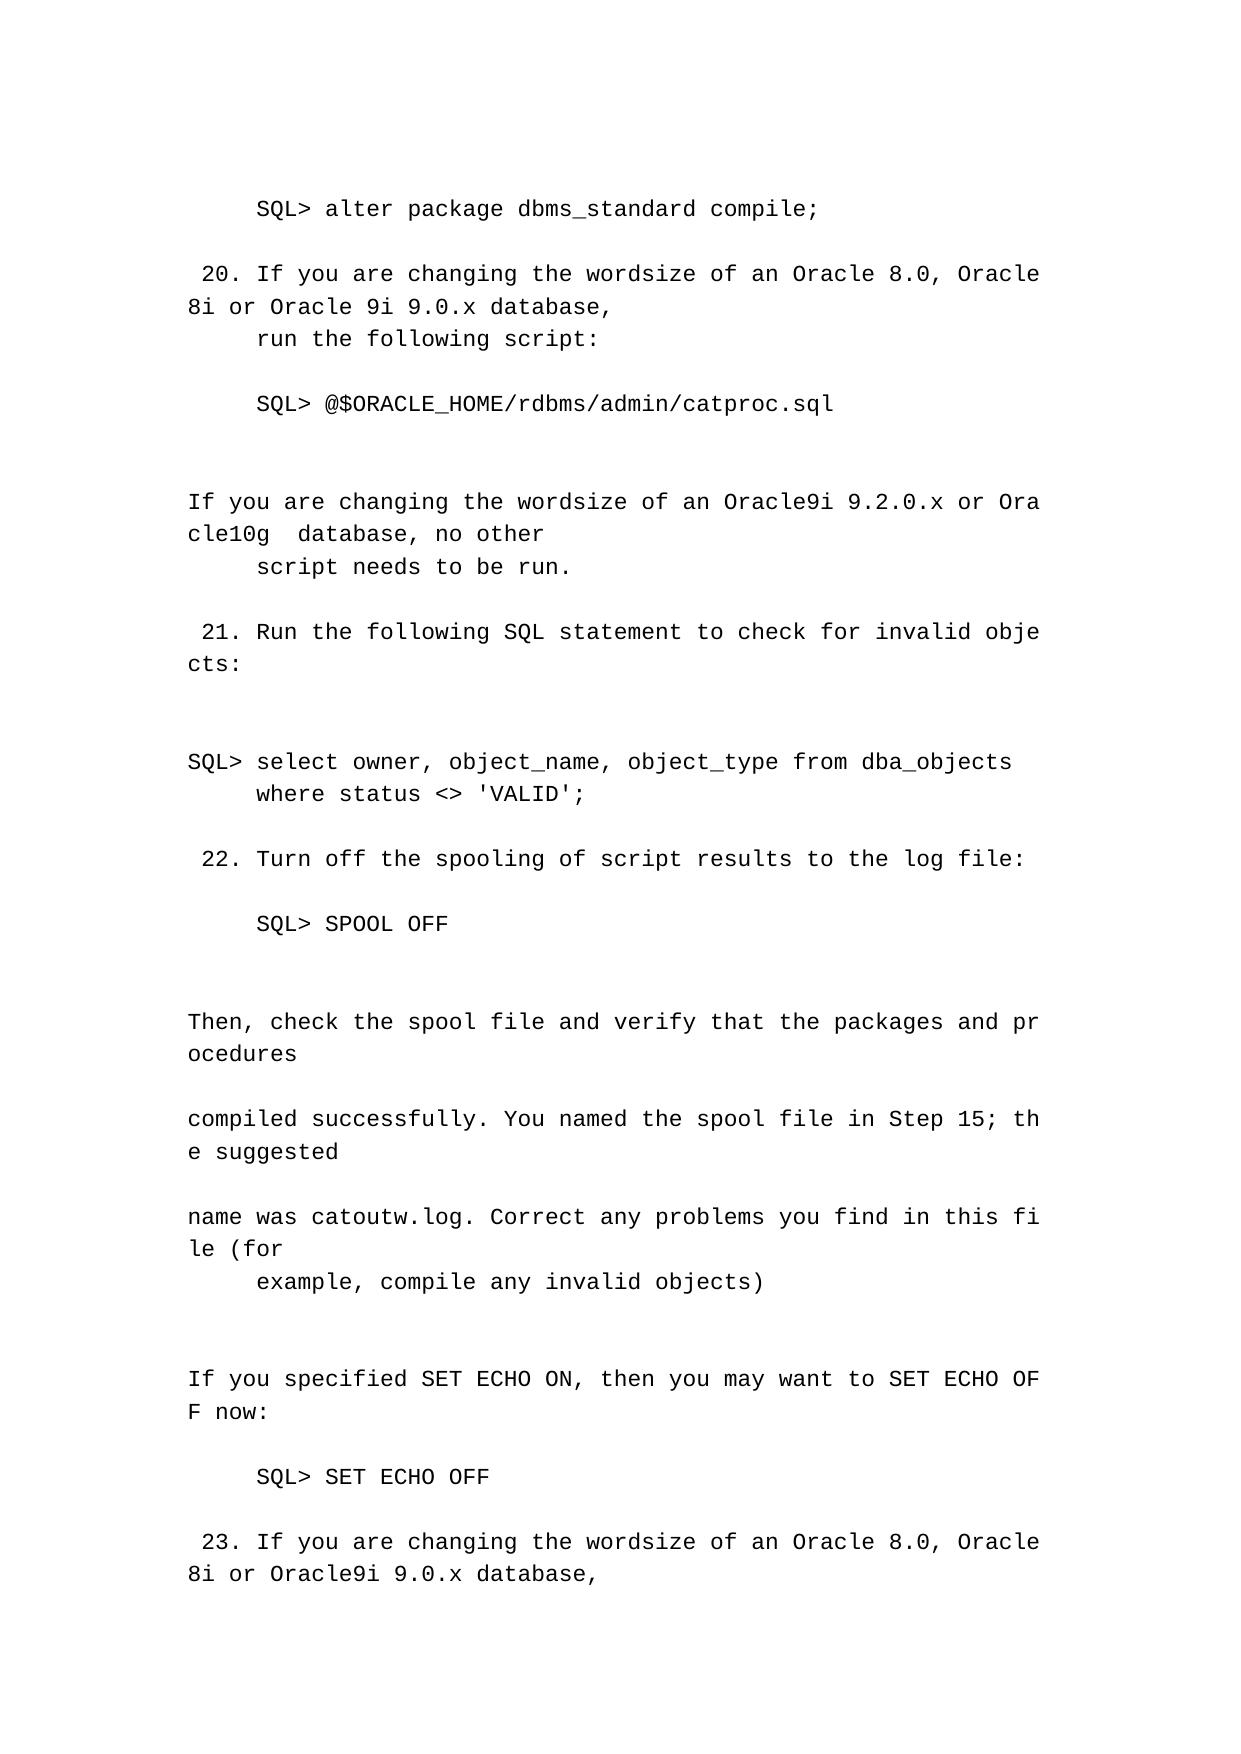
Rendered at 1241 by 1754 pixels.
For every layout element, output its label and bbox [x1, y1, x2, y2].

text [187, 162, 1053, 1592]
